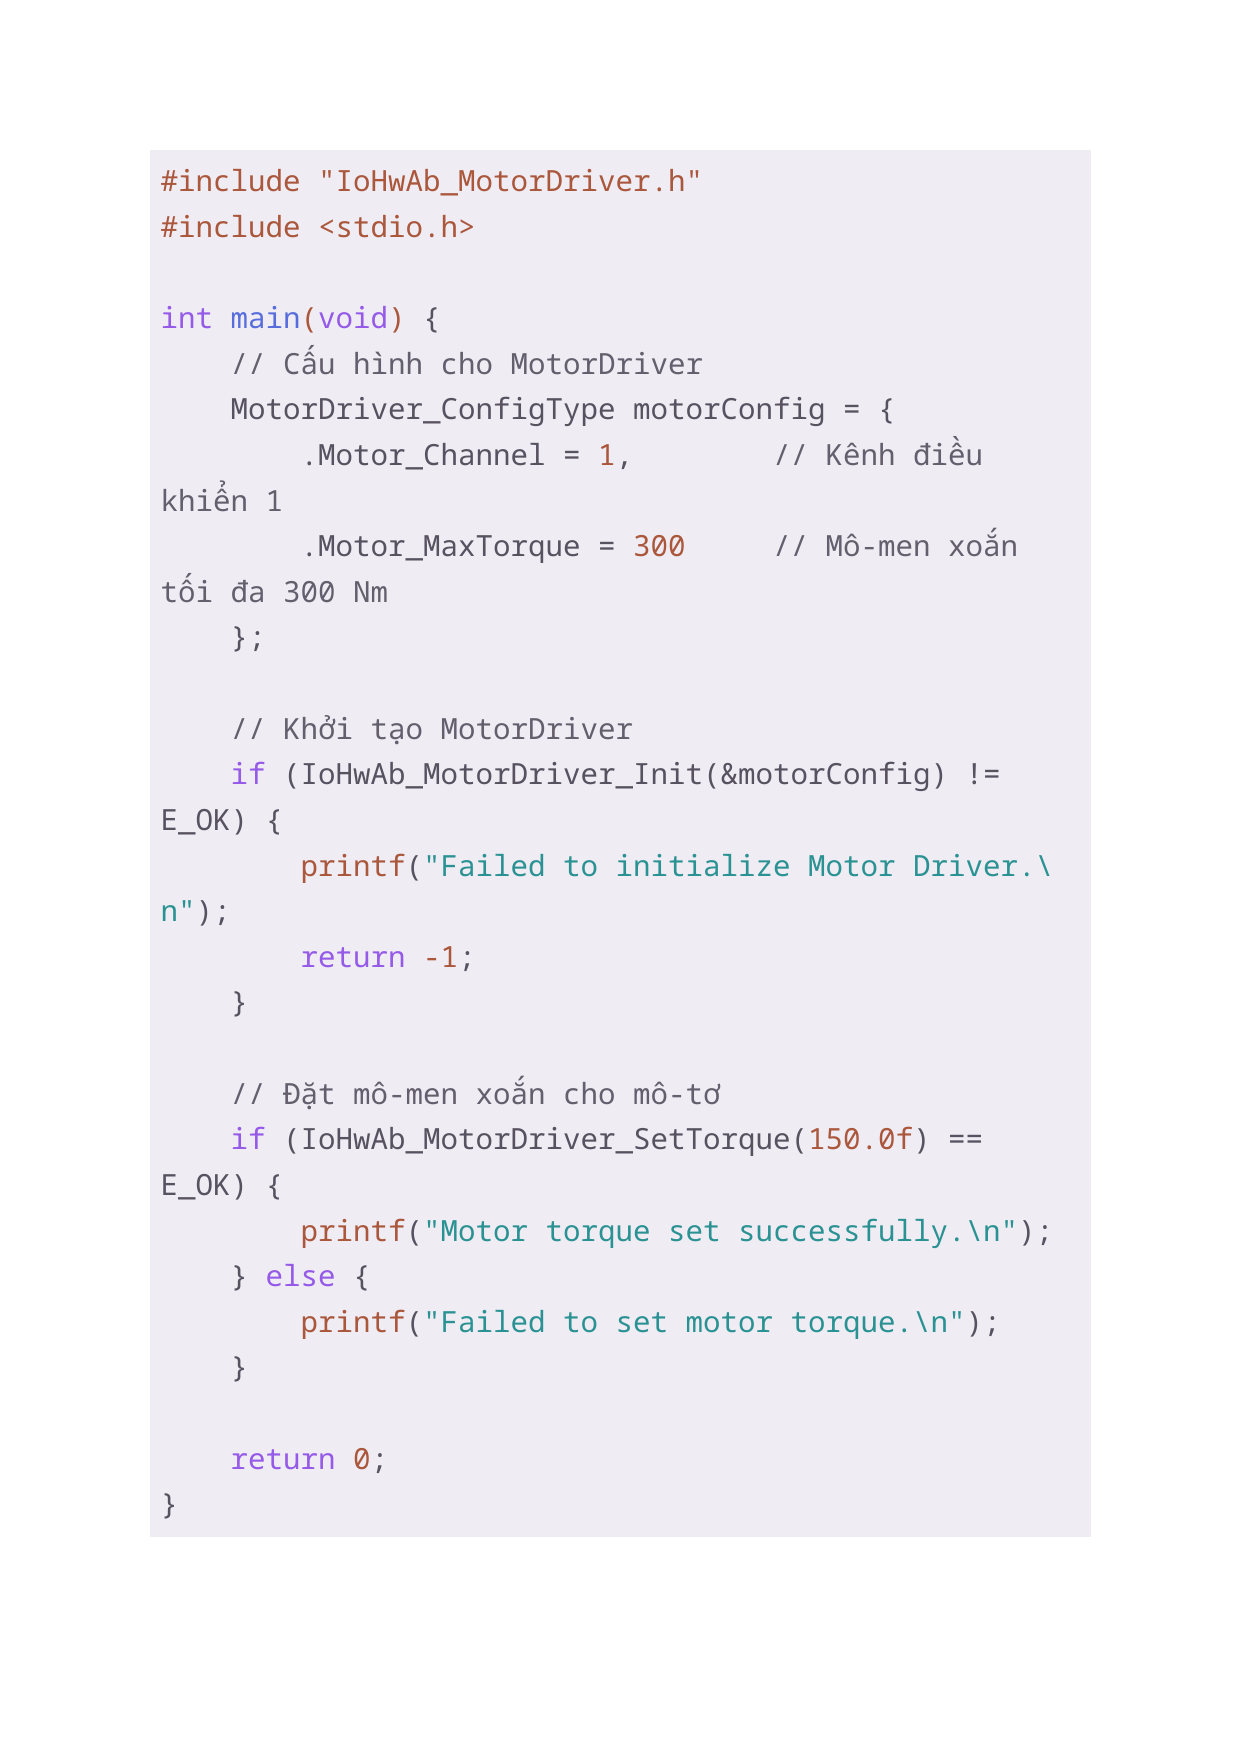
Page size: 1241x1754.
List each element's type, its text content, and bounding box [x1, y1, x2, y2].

table_header #include "IoHwAb_MotorDriver.h" #include <stdio.h> int main(void) { // Cấu hình cho MotorDriver MotorDriver_ConfigType motorConfig = { .Motor_Channel = 1, // Kênh điều khiển 1 .Motor_MaxTorque = 300 // Mô-men xoắn tối đa 300 Nm }; // Khởi tạo MotorDriver if (IoHwAb_MotorDriver_Init(&motorConfig) != E_OK) { printf("Failed to initialize Motor Driver.\n"); return -1; } // Đặt mô-men xoắn cho mô-tơ if (IoHwAb_MotorDriver_SetTorque(150.0f) == E_OK) { printf("Motor torque set successfully.\n"); } else { printf("Failed to set motor torque.\n"); } return 0; } [150, 150, 1091, 1537]
